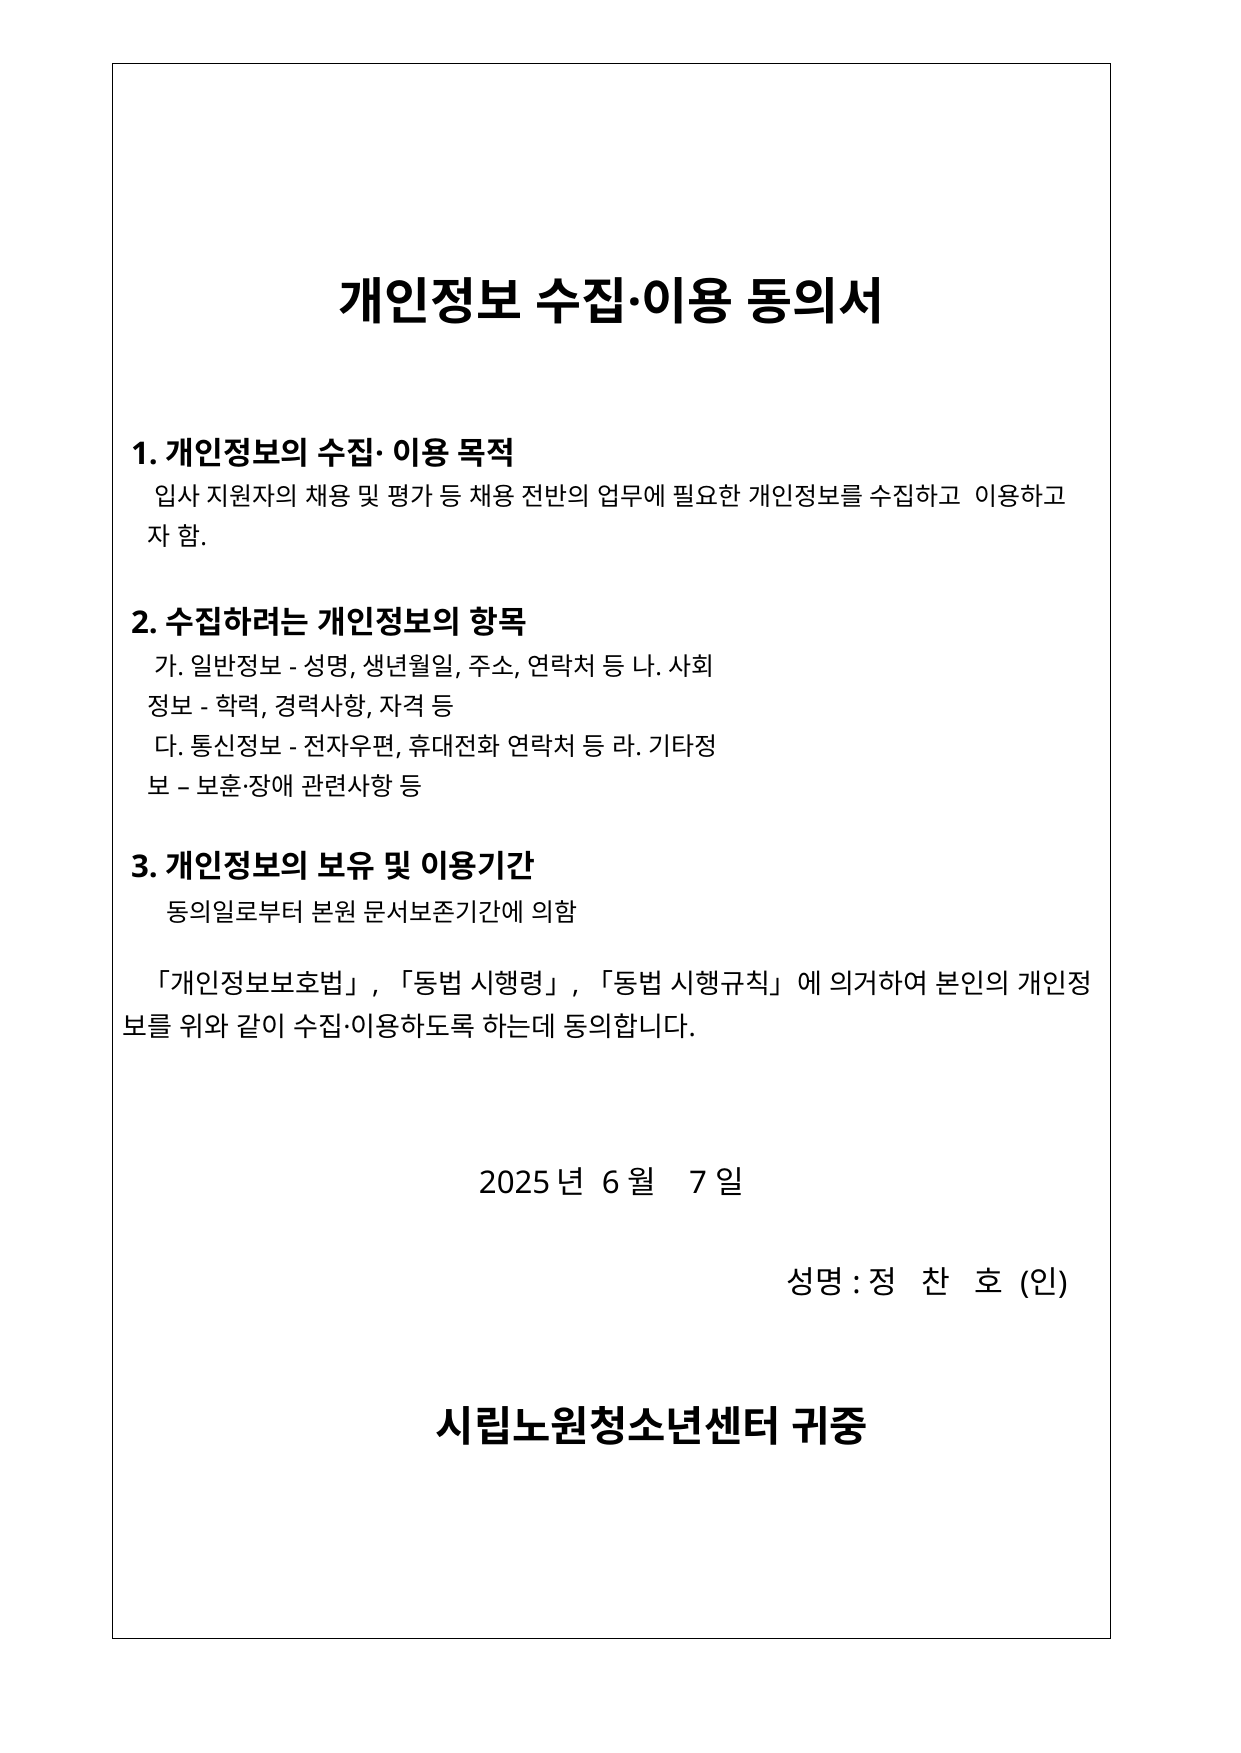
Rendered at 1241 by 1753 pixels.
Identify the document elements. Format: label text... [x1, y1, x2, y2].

table_header 개인정보 수집·이용 동의서 1. 개인정보의 수집· 이용 목적 입사 지원자의 채용 및 평가 등 채용 전반의 업무에 필요한 개인정보를 수집하고 이용하고자 함. 2. 수집하려는 개인정보의 항목 가. 일반정보 - 성명, 생년월일, 주소, 연락처 등 나. 사회정보 - 학력, 경력사항, 자격 등 다. 통신정보 - 전자우편, 휴대전화 연락처 등 라. 기타정보 – 보훈·장애 관련사항 등 3. 개인정보의 보유 및 이용기간 동의일로부터 본원 문서보존기간에 의함 「개인정보보호법」, 「동법 시행령」, 「동법 시행규칙」에 의거하여 본인의 개인정보를 위와 같이 수집·이용하도록 하는데 동의합니다. 2025년 6 월 7 일 성명 : 정 찬 호 (인) 시립노원청소년센터 귀중 [113, 64, 1110, 1638]
